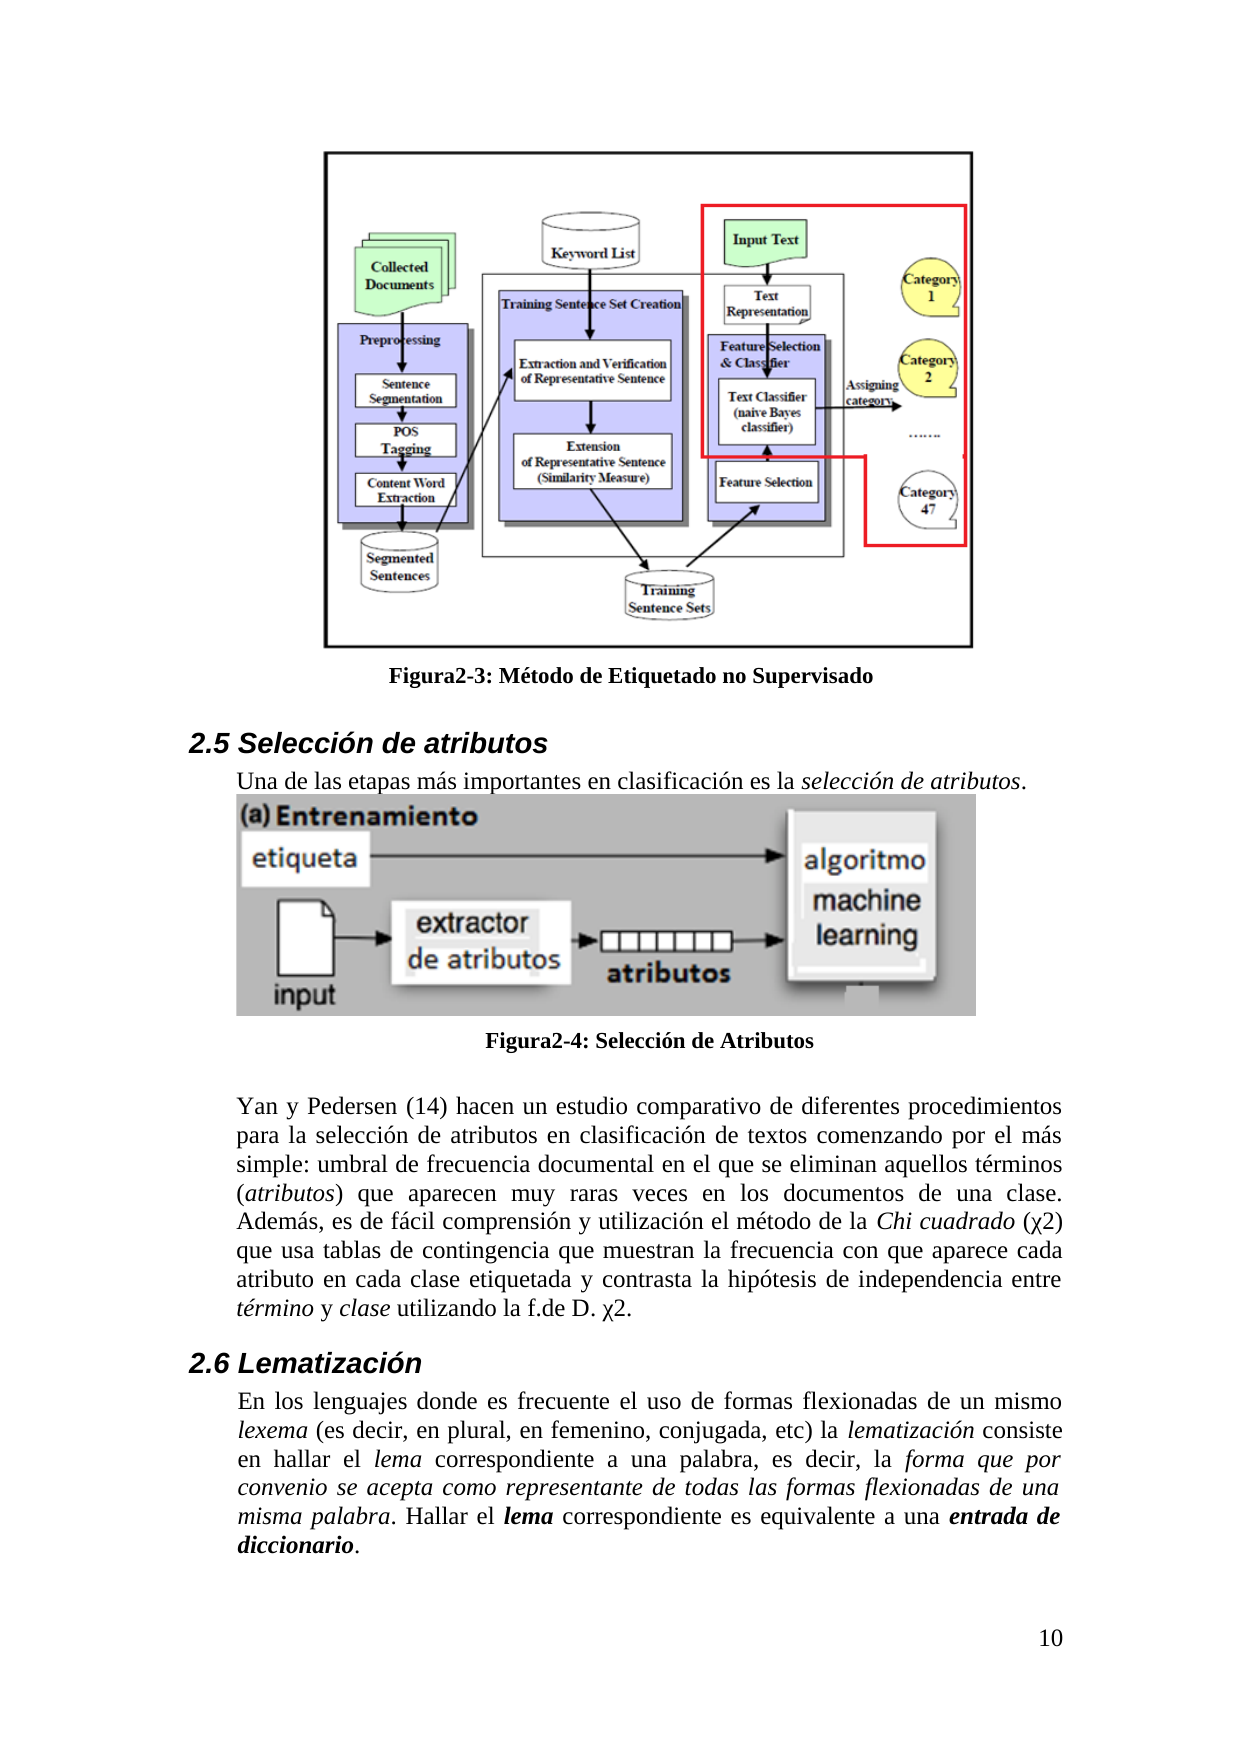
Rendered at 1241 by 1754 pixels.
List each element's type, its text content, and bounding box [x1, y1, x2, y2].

text Figura2-3: Método de Etiquetado no Supervisado [199, 662, 1063, 689]
subtitle Selección de atributos [189, 726, 1063, 760]
picture [236, 794, 976, 1016]
subtitle Lematización [189, 1346, 1063, 1380]
text Una de las etapas más importantes en clasificación es la selección de atributos. [236, 766, 1063, 795]
picture [320, 147, 979, 650]
text Yan y Pedersen hacen un estudio comparativo de diferentes procedimientos para la selección de atributos en clasificación de textos comenzando por el más simple: umbral de frecuencia documental en el que se eliminan aquellos términos (atributos) que aparecen muy raras veces en los documentos de una clase. Además, es de fácil comprensión y utilización el método de la Chi cuadrado (χ2) que usa tablas de contingencia que muestran la frecuencia con que aparece cada atributo en cada clase etiquetada y contrasta la hipótesis de independencia entre término y clase utilizando la f.de D. χ2. [236, 1091, 1063, 1321]
text En los lenguajes donde es frecuente el uso de formas flexionadas de un mismo lexema (es decir, en plural, en femenino, conjugada, etc) la lematización consiste en hallar el lema correspondiente a una palabra, es decir, la forma que por convenio se acepta como representante de todas las formas flexionadas de una misma palabra. Hallar el lema correspondiente es equivalente a una entrada de diccionario. [237, 1386, 1063, 1559]
